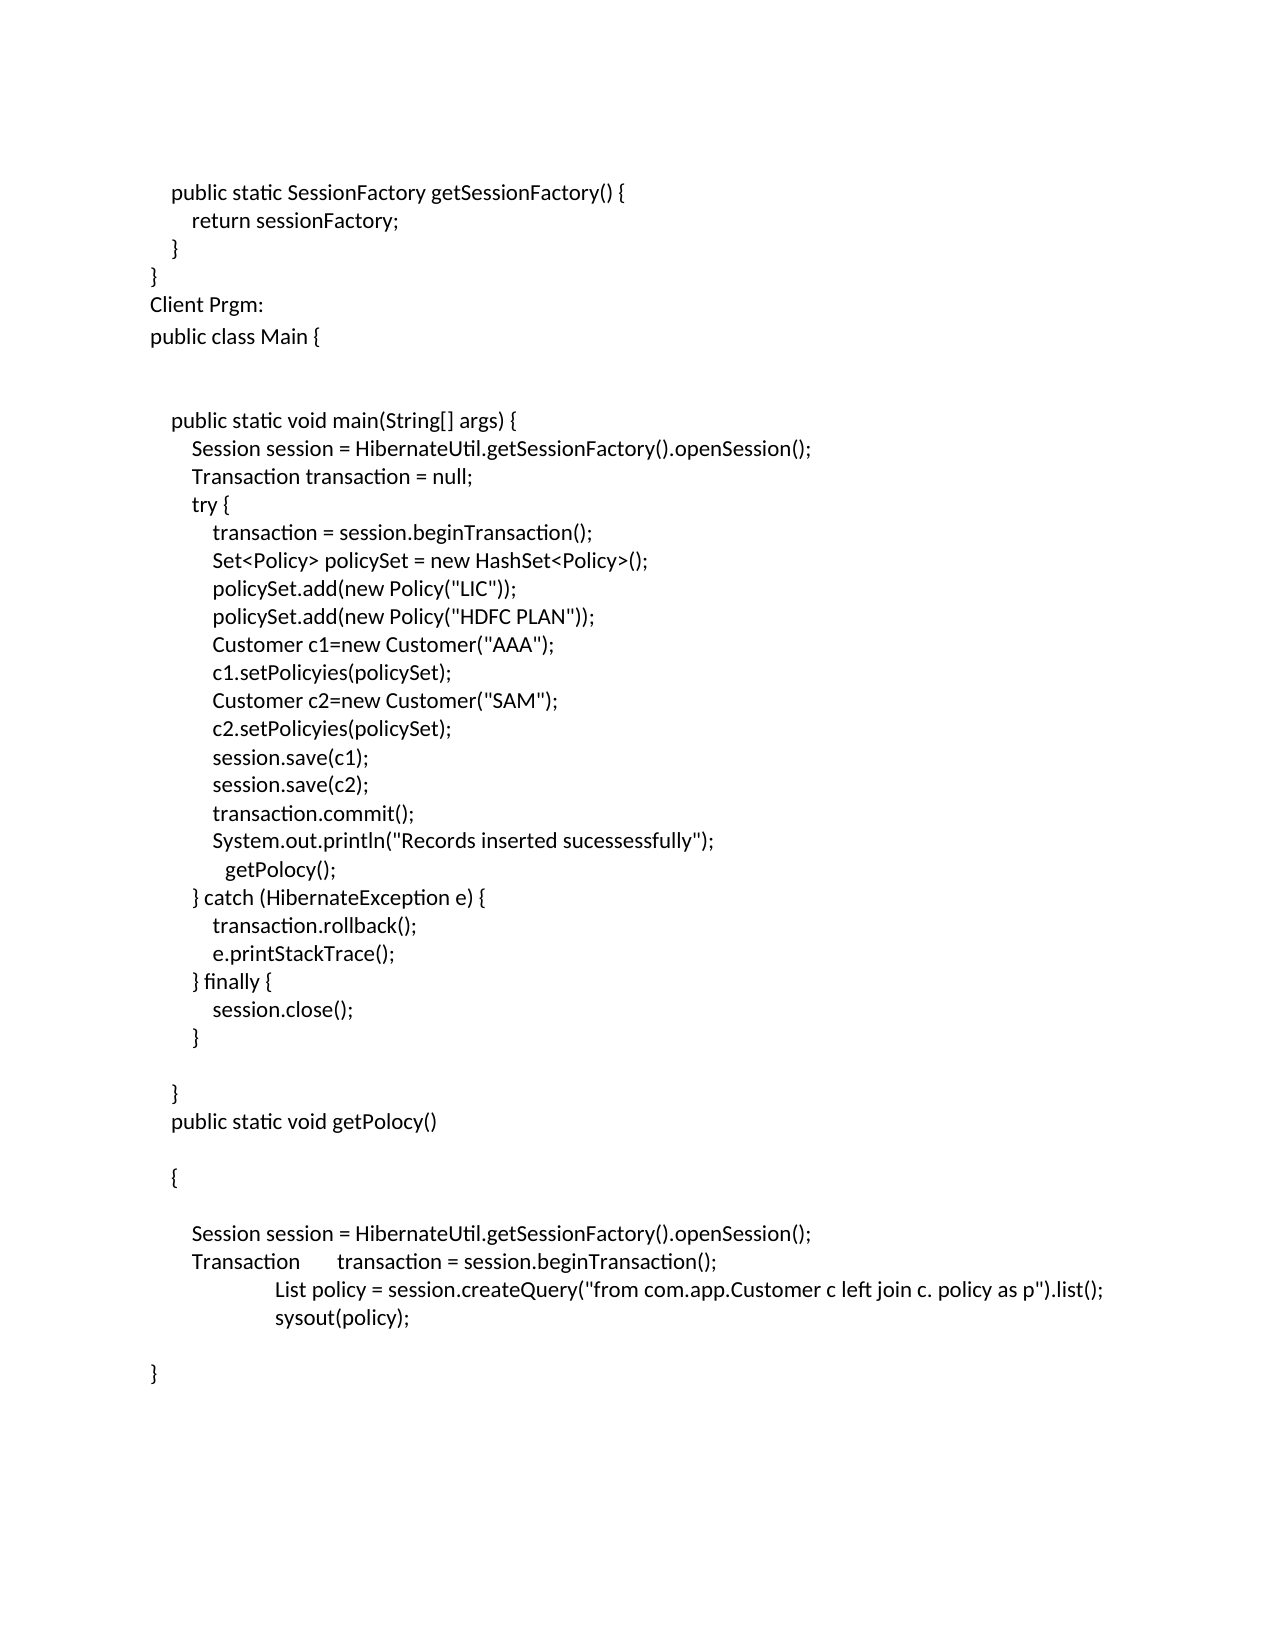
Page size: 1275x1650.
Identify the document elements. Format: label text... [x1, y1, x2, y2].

text c2.setPolicyies(policySet); [150, 714, 1125, 743]
text public static SessionFactory getSessionFactory() { [150, 178, 1125, 206]
text return sessionFactory; [150, 206, 1125, 234]
text transaction.rollback(); [150, 911, 1125, 939]
text } catch (HibernateException e) { [150, 883, 1125, 911]
text e.printStackTrace(); [150, 939, 1125, 967]
text public class Main { [150, 322, 1125, 350]
text transaction.commit(); [150, 799, 1125, 827]
text session.close(); [150, 995, 1125, 1023]
text session.save(c1); [150, 743, 1125, 771]
text } [150, 1079, 1125, 1107]
text try { [150, 490, 1125, 518]
text } [150, 1359, 1125, 1387]
text policySet.add(new Policy("HDFC PLAN")); [150, 602, 1125, 631]
text } [150, 262, 1125, 290]
text { [150, 1163, 1125, 1191]
text Client Prgm: [150, 290, 1125, 318]
text c1.setPolicyies(policySet); [150, 658, 1125, 687]
text transaction = session.beginTransaction(); [150, 518, 1125, 546]
text } [150, 1023, 1125, 1051]
text getPolocy(); [150, 855, 1125, 883]
text System.out.println("Records inserted sucessessfully"); [150, 827, 1125, 855]
text List policy = session.createQuery("from com.app.Customer c left join c. policy as p").list(); [150, 1275, 1125, 1303]
text policySet.add(new Policy("LIC")); [150, 574, 1125, 602]
text session.save(c2); [150, 771, 1125, 799]
text } [150, 234, 1125, 262]
text Transaction transaction = session.beginTransaction(); [150, 1247, 1125, 1275]
text sysout(policy); [150, 1303, 1125, 1331]
text Customer c1=new Customer("AAA"); [150, 631, 1125, 658]
text } finally { [150, 967, 1125, 995]
text Transaction transaction = null; [150, 462, 1125, 490]
text public static void main(String[] args) { [150, 406, 1125, 434]
text Set<Policy> policySet = new HashSet<Policy>(); [150, 546, 1125, 574]
text Session session = HibernateUtil.getSessionFactory().openSession(); [150, 434, 1125, 462]
text public static void getPolocy() [150, 1107, 1125, 1135]
text Customer c2=new Customer("SAM"); [150, 687, 1125, 714]
text Session session = HibernateUtil.getSessionFactory().openSession(); [150, 1219, 1125, 1247]
